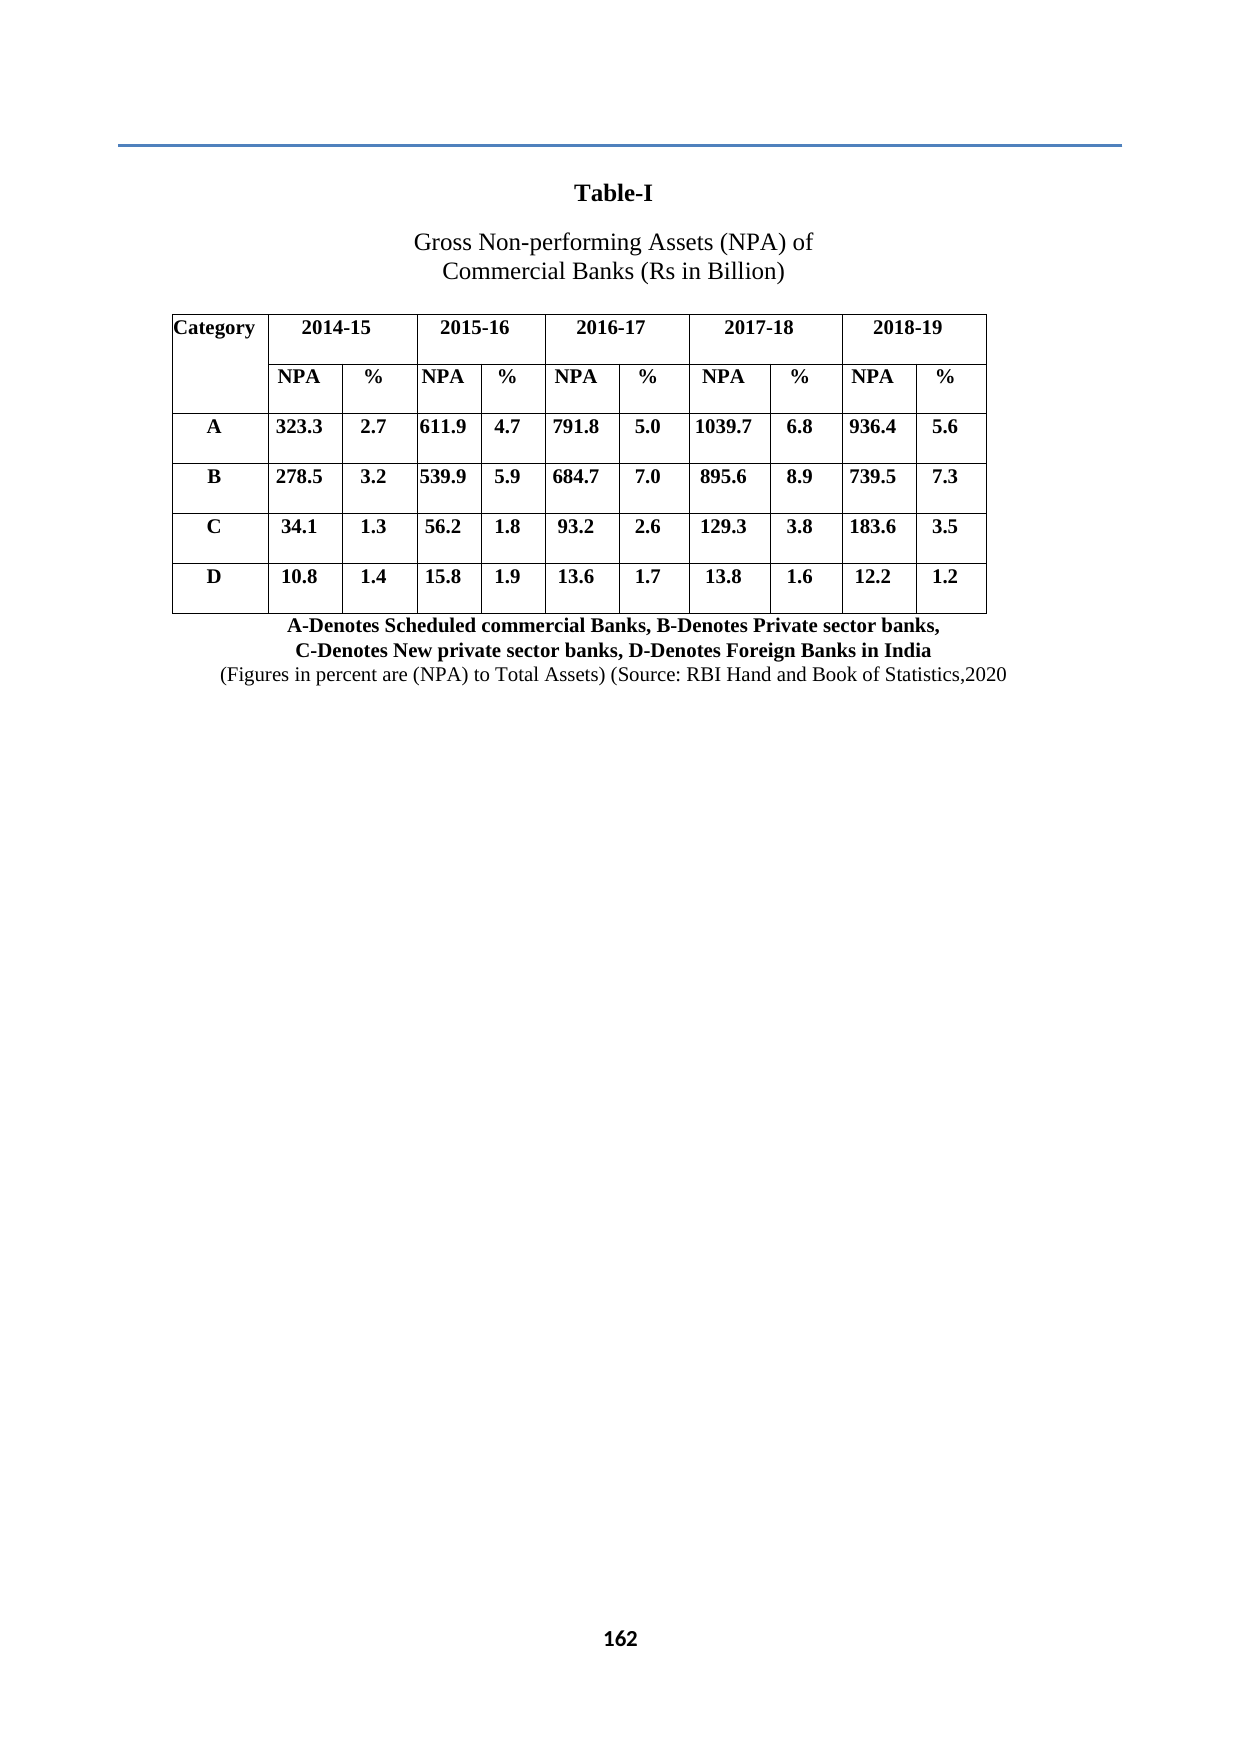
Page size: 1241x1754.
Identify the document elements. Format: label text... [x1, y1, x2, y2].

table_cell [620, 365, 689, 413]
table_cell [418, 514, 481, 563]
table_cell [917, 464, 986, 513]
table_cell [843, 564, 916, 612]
text A-Denotes Scheduled commercial Banks, B-Denotes Private sector banks, [103, 613, 1123, 637]
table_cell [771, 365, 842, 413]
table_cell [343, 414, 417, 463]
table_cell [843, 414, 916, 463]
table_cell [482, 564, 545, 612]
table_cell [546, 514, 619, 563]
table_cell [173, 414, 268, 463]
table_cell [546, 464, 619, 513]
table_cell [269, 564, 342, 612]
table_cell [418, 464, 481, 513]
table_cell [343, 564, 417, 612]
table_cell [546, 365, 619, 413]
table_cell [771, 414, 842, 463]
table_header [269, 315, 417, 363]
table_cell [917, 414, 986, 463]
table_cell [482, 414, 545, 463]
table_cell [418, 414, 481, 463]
text Table-I [103, 178, 1123, 207]
text (Figures in percent are (NPA) to Total Assets) (Source: RBI Hand and Book of Statistics,2020 [103, 662, 1123, 686]
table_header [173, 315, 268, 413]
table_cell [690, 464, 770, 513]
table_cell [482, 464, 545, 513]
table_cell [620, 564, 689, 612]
text Commercial Banks (Rs in Billion) [103, 256, 1123, 285]
text Gross Non-performing Assets (NPA) of [103, 227, 1123, 256]
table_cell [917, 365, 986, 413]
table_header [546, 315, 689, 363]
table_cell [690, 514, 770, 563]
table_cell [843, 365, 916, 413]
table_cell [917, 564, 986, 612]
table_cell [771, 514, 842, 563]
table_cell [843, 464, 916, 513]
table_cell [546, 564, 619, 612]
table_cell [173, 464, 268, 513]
text C-Denotes New private sector banks, D-Denotes Foreign Banks in India [103, 637, 1123, 662]
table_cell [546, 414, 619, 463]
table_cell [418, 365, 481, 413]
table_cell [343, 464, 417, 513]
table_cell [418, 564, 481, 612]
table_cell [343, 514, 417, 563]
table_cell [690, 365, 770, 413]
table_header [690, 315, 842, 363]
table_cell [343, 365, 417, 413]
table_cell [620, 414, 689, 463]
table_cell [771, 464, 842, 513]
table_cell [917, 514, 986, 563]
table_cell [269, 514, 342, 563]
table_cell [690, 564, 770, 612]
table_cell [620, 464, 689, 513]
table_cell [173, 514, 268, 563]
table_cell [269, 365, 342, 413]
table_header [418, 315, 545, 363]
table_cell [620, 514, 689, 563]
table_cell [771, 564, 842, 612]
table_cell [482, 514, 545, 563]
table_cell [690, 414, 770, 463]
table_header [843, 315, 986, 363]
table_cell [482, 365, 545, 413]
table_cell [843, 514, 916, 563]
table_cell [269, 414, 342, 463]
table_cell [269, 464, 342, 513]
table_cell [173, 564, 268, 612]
